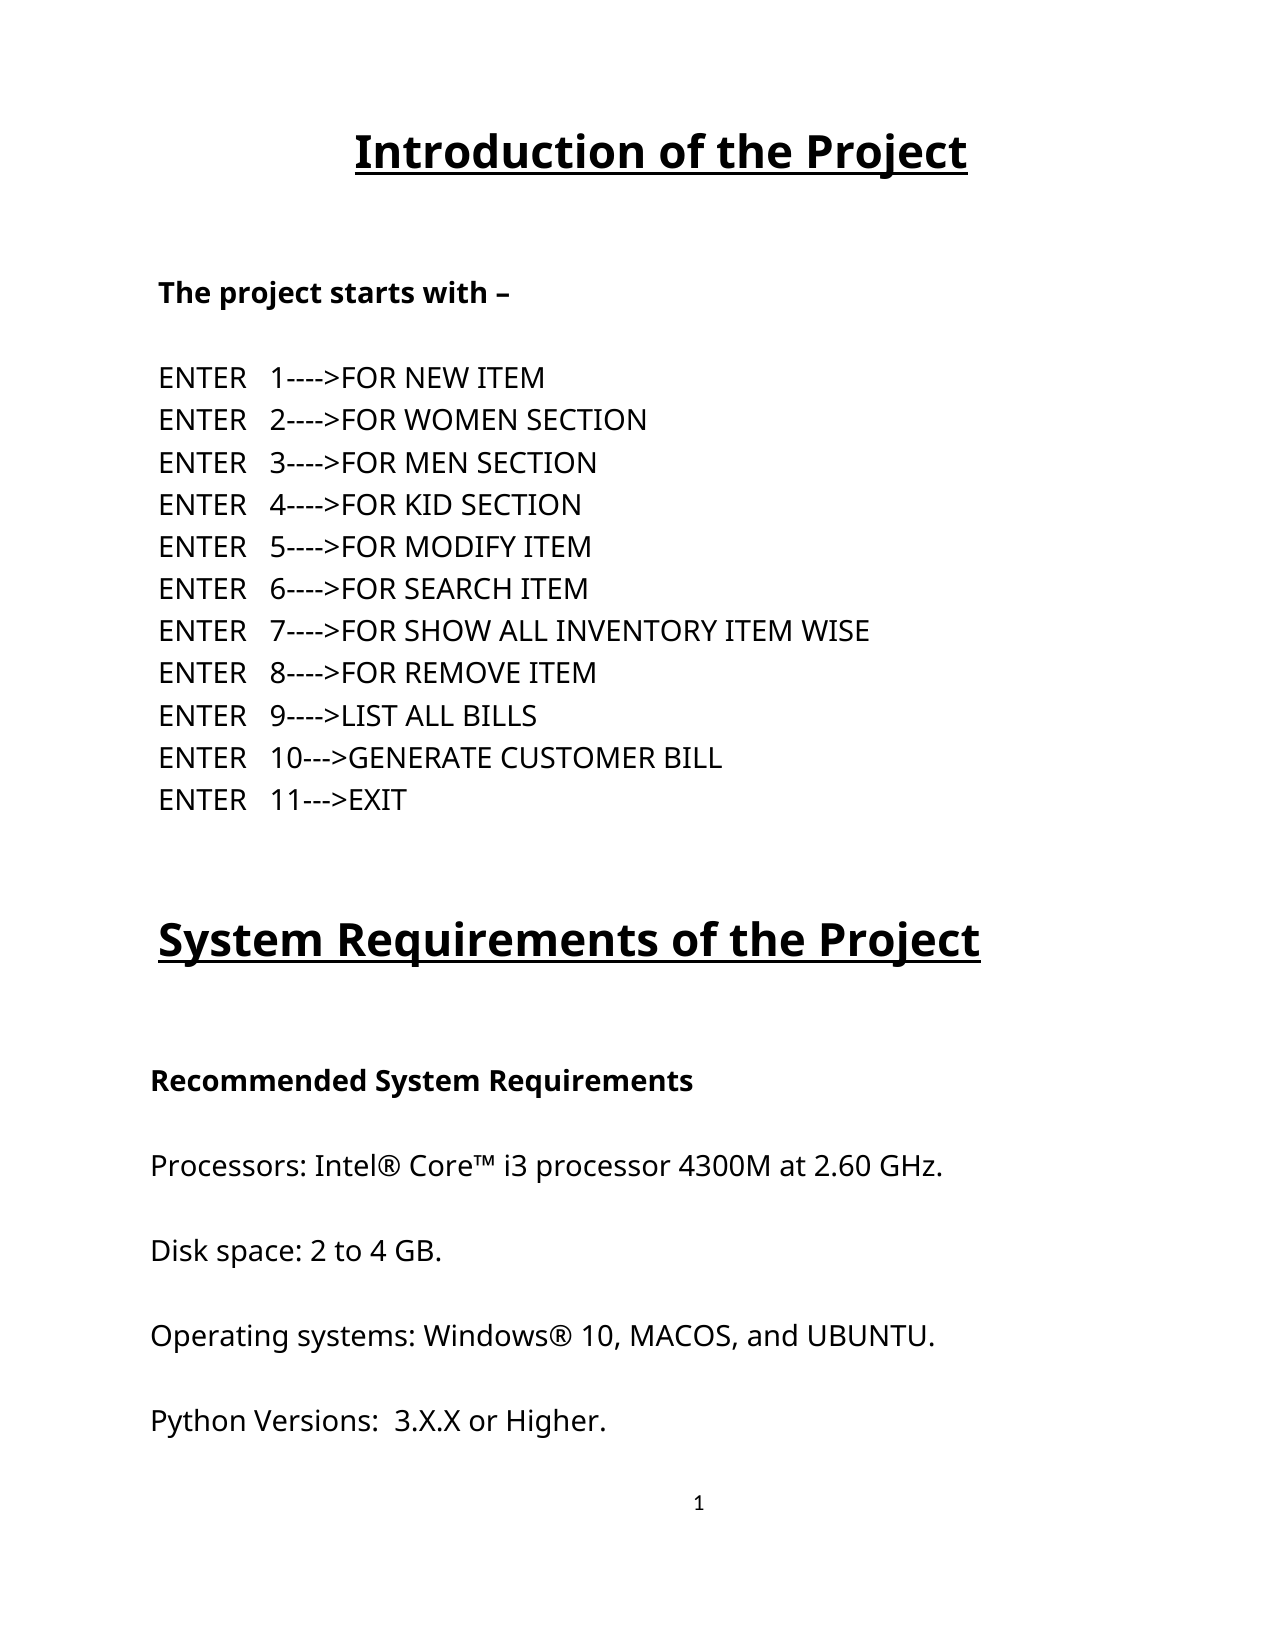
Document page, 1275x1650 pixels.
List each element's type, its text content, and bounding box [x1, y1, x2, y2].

subtitle System Requirements of the Project [158, 907, 1275, 969]
text Recommended System Requirements [150, 1060, 1164, 1100]
text ENTER 1---->FOR NEW ITEM [158, 357, 1164, 397]
text ENTER 10--->GENERATE CUSTOMER BILL [158, 737, 1164, 777]
text ENTER 3---->FOR MEN SECTION [158, 442, 1164, 482]
text Operating systems: Windows® 10, MACOS, and UBUNTU. [150, 1315, 1164, 1355]
text Python Versions: 3.X.X or Higher. [150, 1400, 1164, 1440]
text Processors: Intel® Core™ i3 processor 4300M at 2.60 GHz. [150, 1145, 1164, 1185]
text ENTER 8---->FOR REMOVE ITEM [158, 653, 1164, 692]
text The project starts with – [158, 272, 1164, 312]
text ENTER 9---->LIST ALL BILLS [158, 695, 1164, 735]
text ENTER 4---->FOR KID SECTION [158, 484, 1164, 524]
subtitle Introduction of the Project [122, 119, 1200, 182]
text ENTER 6---->FOR SEARCH ITEM [158, 568, 1164, 608]
text ENTER 7---->FOR SHOW ALL INVENTORY ITEM WISE [158, 611, 1164, 650]
text ENTER 11--->EXIT [158, 779, 1164, 819]
text ENTER 5---->FOR MODIFY ITEM [158, 526, 1164, 566]
text Disk space: 2 to 4 GB. [150, 1230, 1164, 1270]
text ENTER 2---->FOR WOMEN SECTION [158, 400, 1164, 439]
